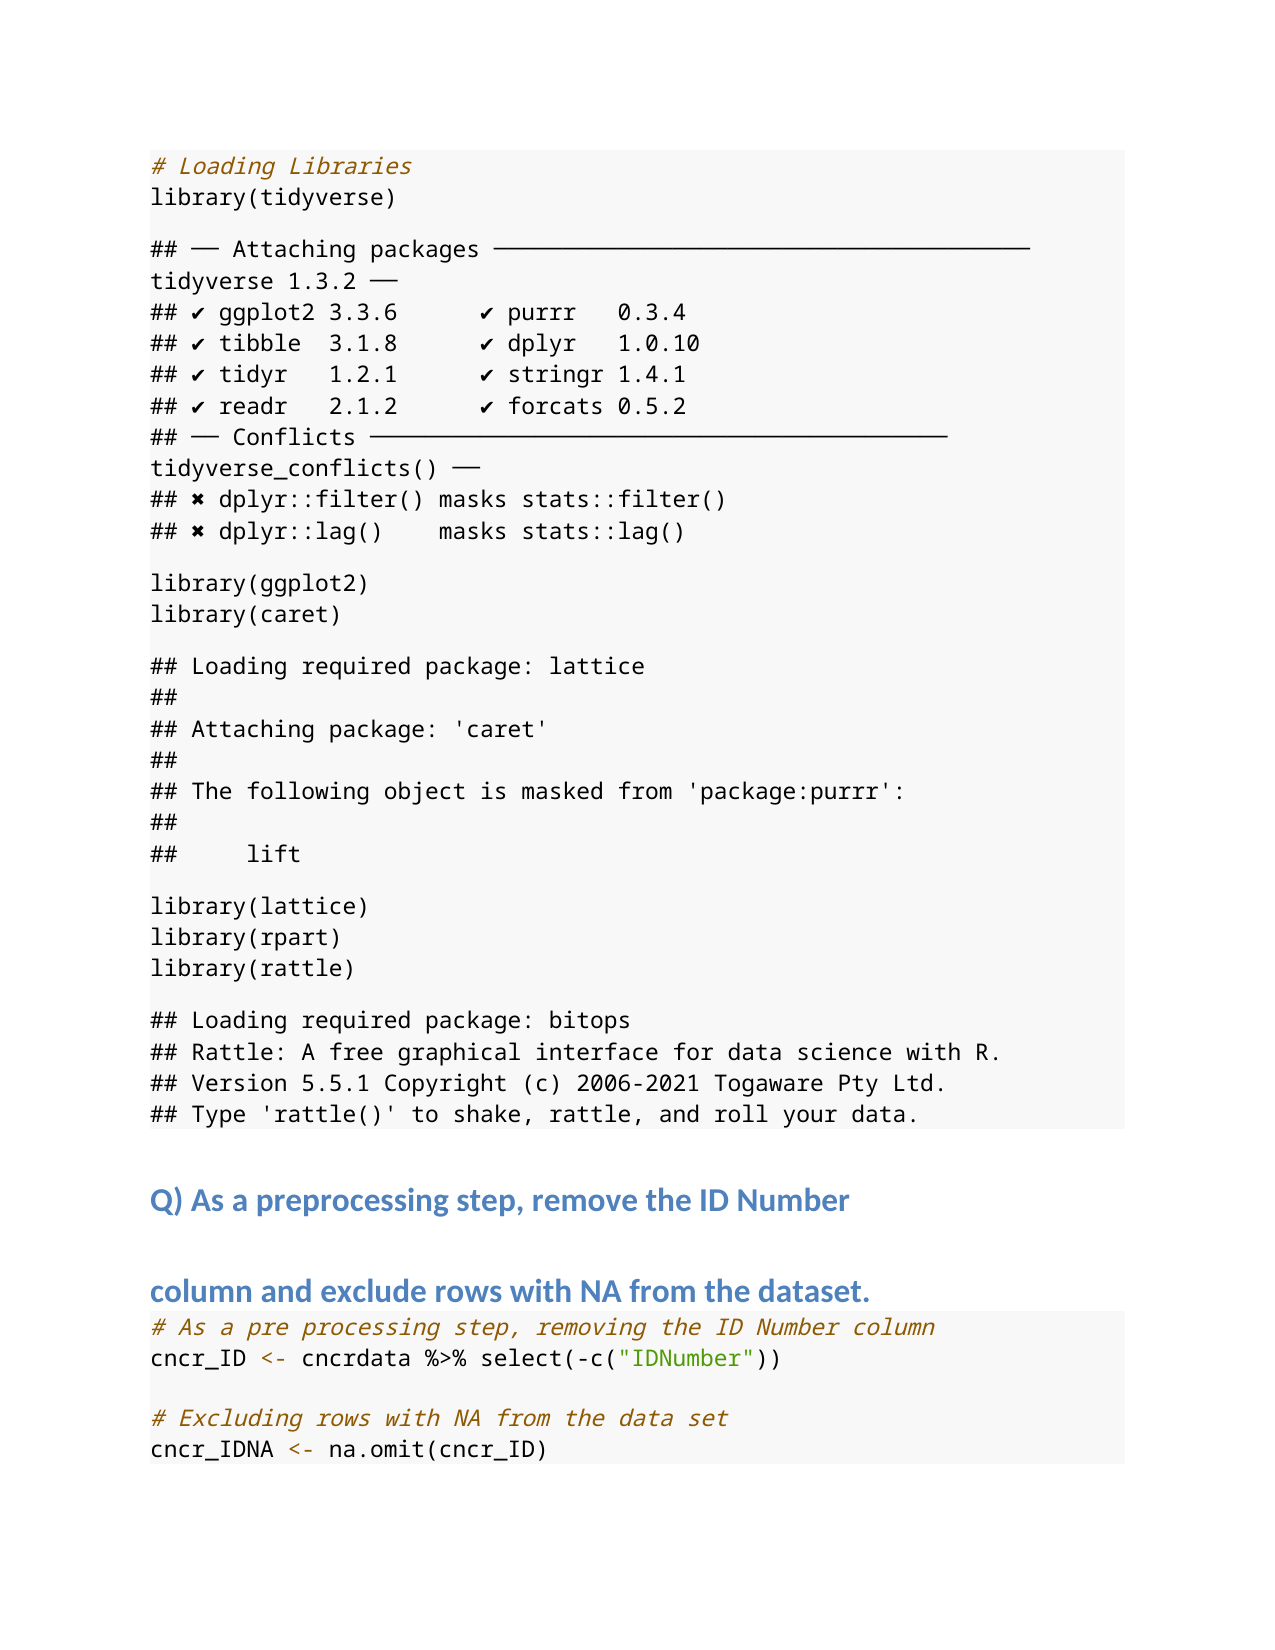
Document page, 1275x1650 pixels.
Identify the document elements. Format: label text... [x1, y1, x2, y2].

subtitle column and exclude rows with NA from the dataset. [150, 1270, 1125, 1311]
text ## Loading required package: bitops ## Rattle: A free graphical interface for data science with R. ## Version 5.5.1 Copyright (c) 2006-2021 Togaware Pty Ltd. ## Type 'rattle()' to shake, rattle, and roll your data. [150, 1004, 1125, 1129]
text ## ── Attaching packages ─────────────────────────────────────── tidyverse 1.3.2 ── ## ✔ ggplot2 3.3.6 ✔ purrr 0.3.4 ## ✔ tibble 3.1.8 ✔ dplyr 1.0.10 ## ✔ tidyr 1.2.1 ✔ stringr 1.4.1 ## ✔ readr 2.1.2 ✔ forcats 0.5.2 ## ── Conflicts ────────────────────────────────────────── tidyverse_conflicts() ── ## ✖ dplyr::filter() masks stats::filter() ## ✖ dplyr::lag() masks stats::lag() [150, 233, 1125, 546]
text library(ggplot2) library(caret) [342, 567, 1125, 629]
text library(lattice) library(rpart) library(rattle) [150, 889, 1125, 983]
subtitle Q) As a preprocessing step, remove the ID Number [150, 1179, 1125, 1220]
text ## Loading required package: lattice ## ## Attaching package: 'caret' ## ## The following object is masked from 'package:purrr': ## ## lift [150, 650, 1125, 869]
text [150, 1311, 1125, 1464]
text # Loading Libraries library(tidyverse) [397, 150, 1125, 212]
